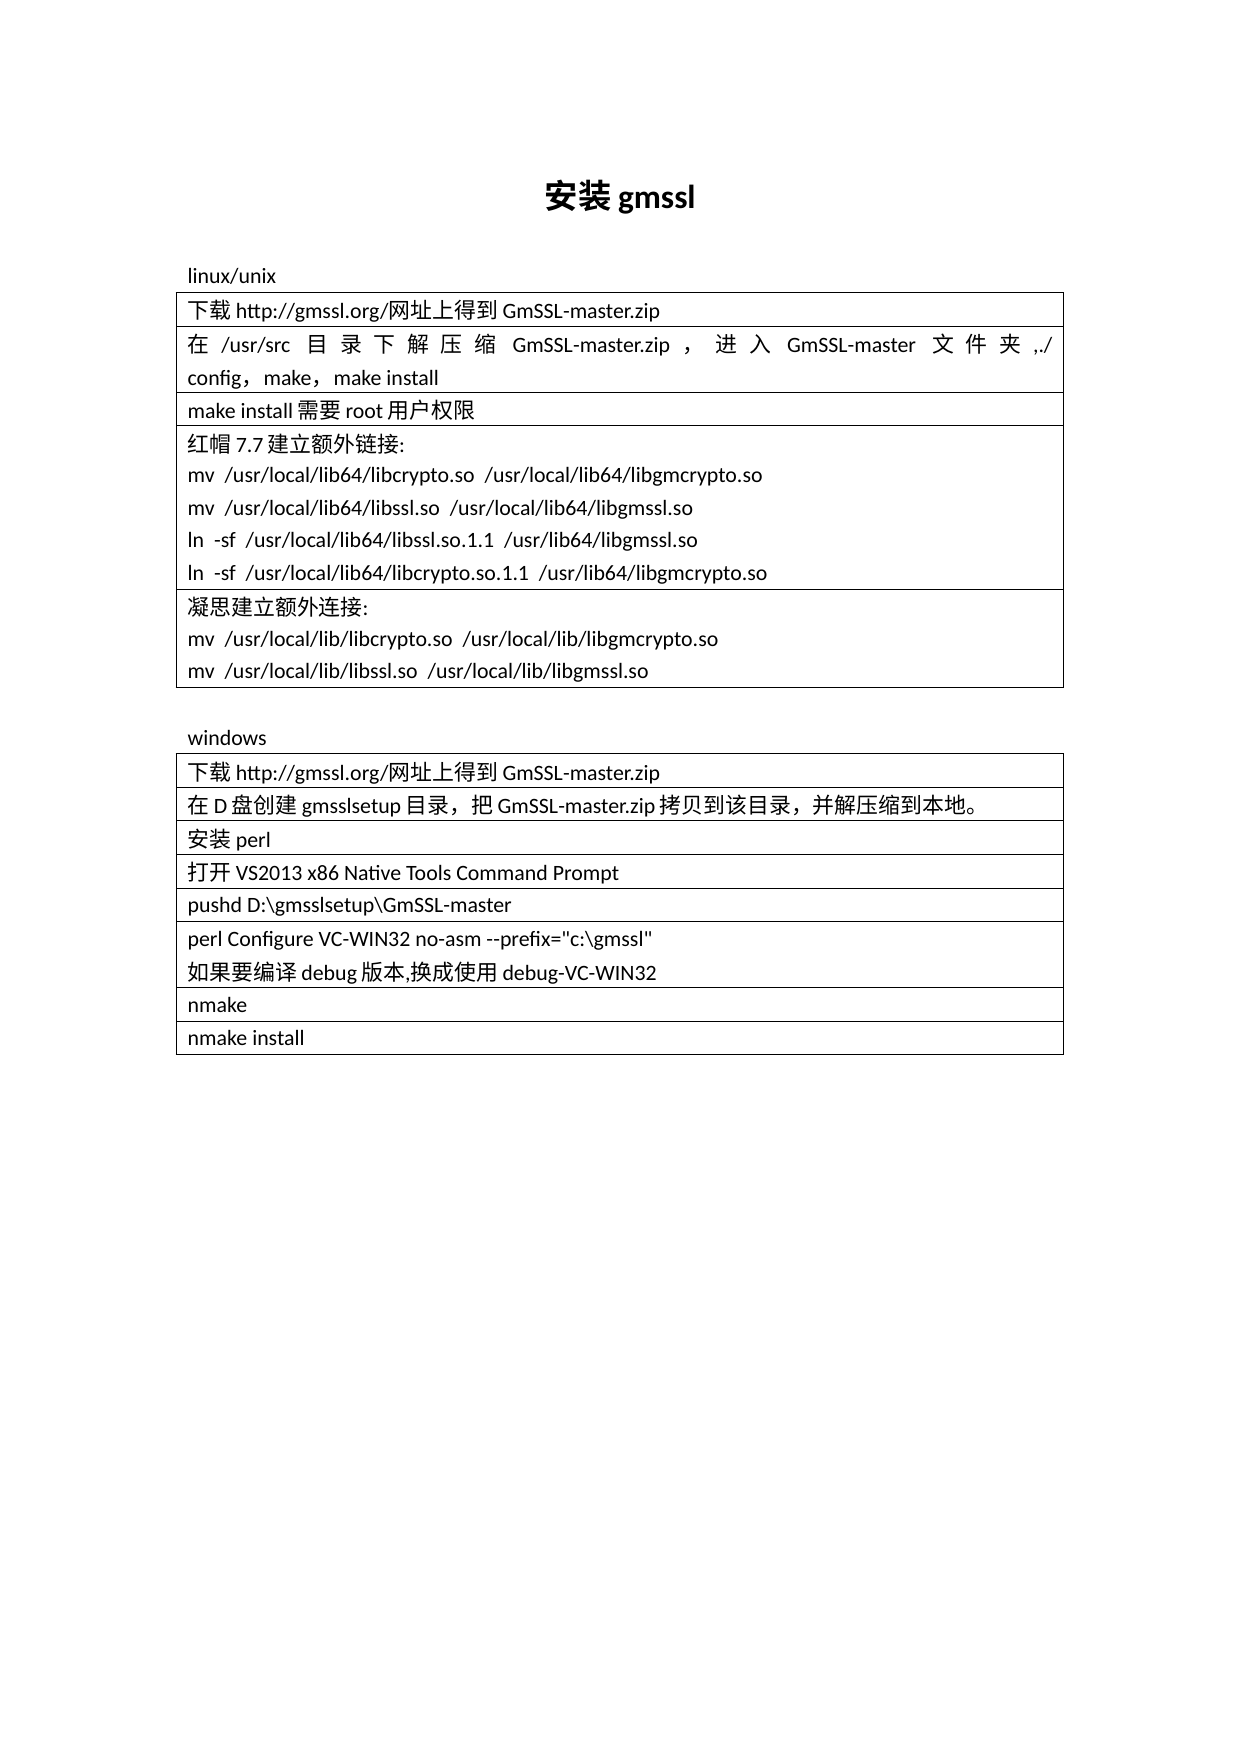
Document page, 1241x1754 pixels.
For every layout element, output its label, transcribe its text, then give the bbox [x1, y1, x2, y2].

text 安装gmssl [187, 162, 1053, 227]
text windows [187, 721, 1053, 753]
table_cell perl Configure VC-WIN32 no-asm --prefix="c:\gmssl" 如果要编译debug版本,换成使用debug-VC-WIN32 [177, 922, 1063, 987]
table_cell 在D盘创建gmsslsetup目录，把GmSSL-master.zip拷贝到该目录，并解压缩到本地。 [177, 788, 1063, 820]
table_cell 在/usr/src目录下解压缩GmSSL-master.zip，进入GmSSL-master文件夹,./config，make，make install [177, 327, 1063, 392]
table_cell nmake [177, 988, 1063, 1021]
table_cell pushd D:\gmsslsetup\GmSSL-master [177, 889, 1063, 921]
text linux/unix [187, 259, 1053, 292]
table_cell make install需要root用户权限 [177, 393, 1063, 425]
table_header 下载http://gmssl.org/网址上得到GmSSL-master.zip [177, 293, 1063, 326]
table_cell nmake install [177, 1022, 1063, 1054]
table_cell 凝思建立额外连接: mv /usr/local/lib/libcrypto.so /usr/local/lib/libgmcrypto.so mv /usr/local/lib/libssl.so /usr/local/lib/libgmssl.so [177, 590, 1063, 687]
table_cell 打开VS2013 x86 Native Tools Command Prompt [177, 855, 1063, 887]
table_header 下载http://gmssl.org/网址上得到GmSSL-master.zip [177, 754, 1063, 787]
table_cell 红帽7.7建立额外链接: mv /usr/local/lib64/libcrypto.so /usr/local/lib64/libgmcrypto.so mv /usr/local/lib64/libssl.so /usr/local/lib64/libgmssl.so ln -sf /usr/local/lib64/libssl.so.1.1 /usr/lib64/libgmssl.so ln -sf /usr/local/lib64/libcrypto.so.1.1 /usr/lib64/libgmcrypto.so [177, 426, 1063, 589]
table_cell 安装perl [177, 821, 1063, 854]
